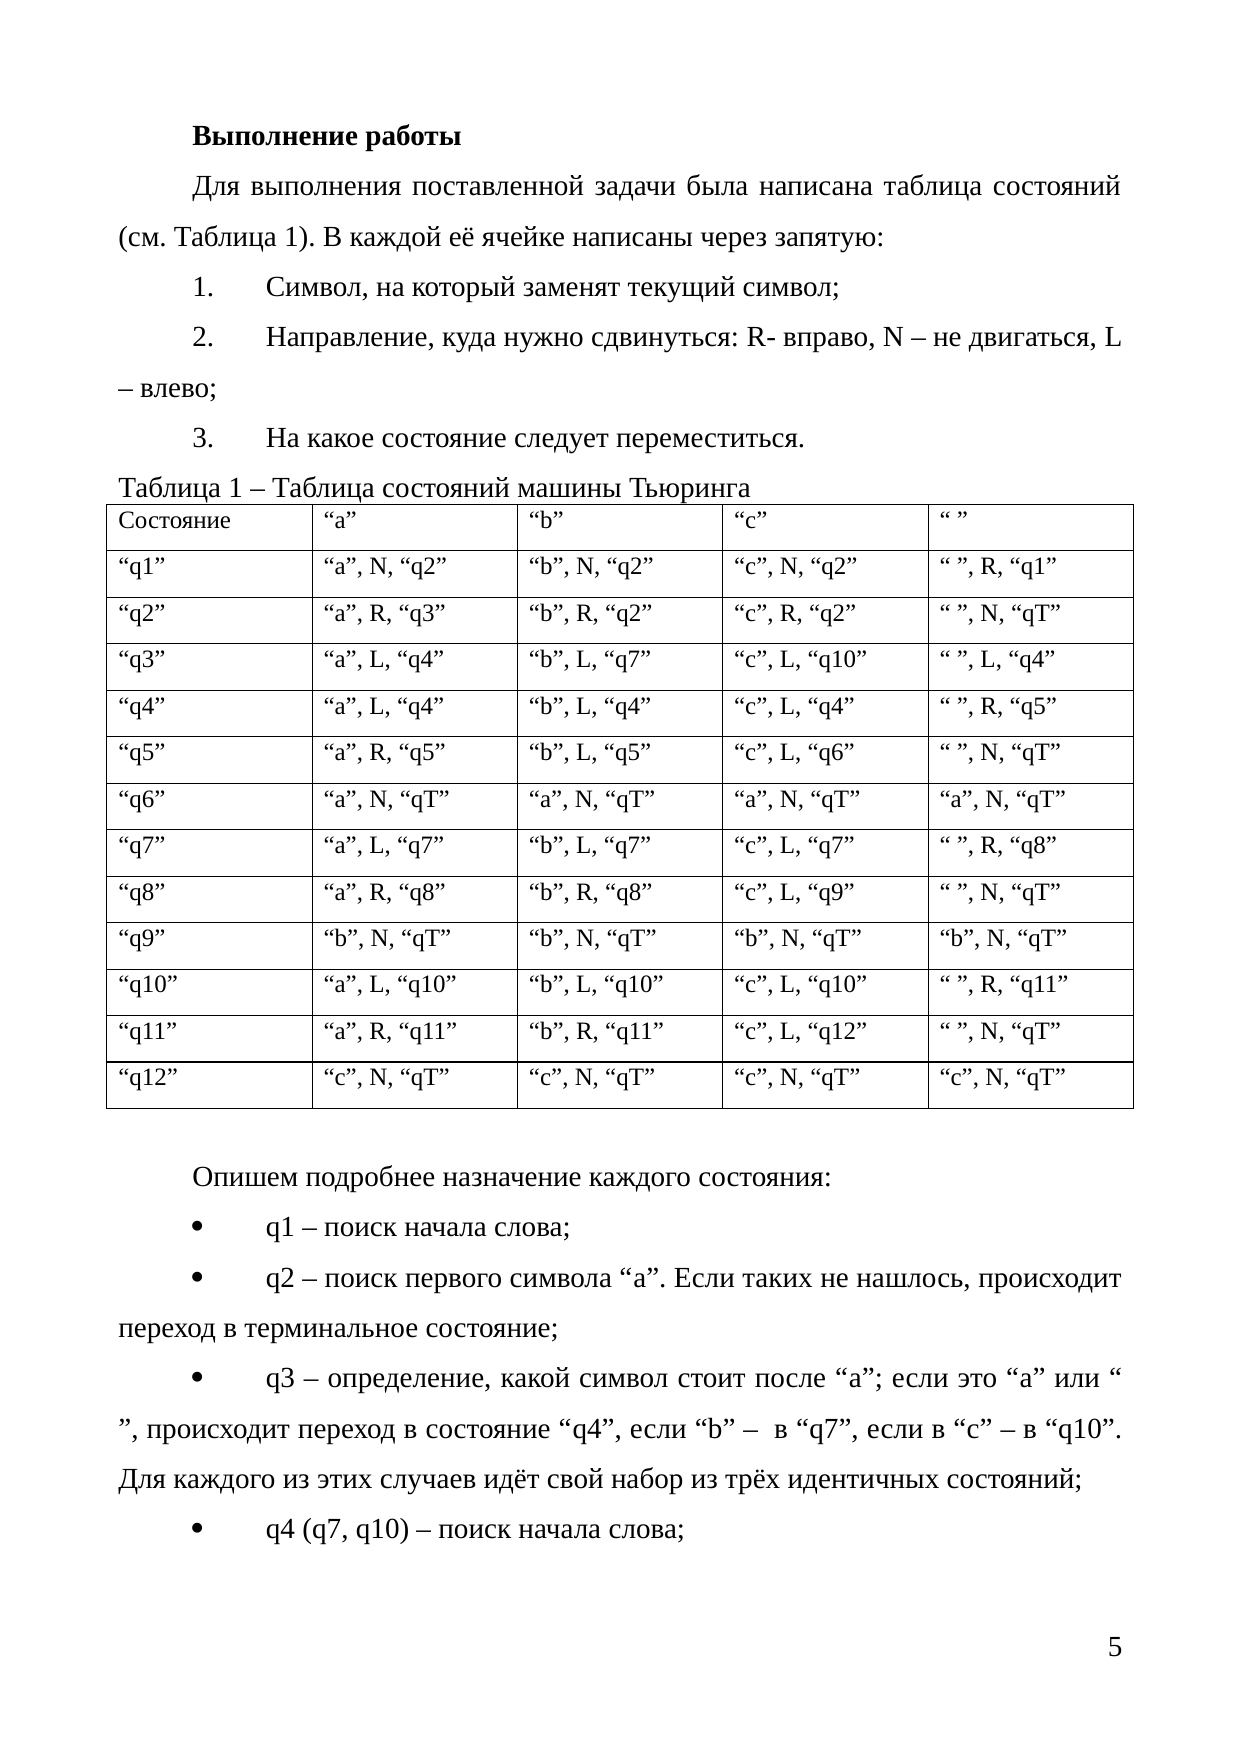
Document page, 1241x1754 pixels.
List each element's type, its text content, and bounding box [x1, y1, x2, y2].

subtitle Выполнение работы [118, 118, 1122, 152]
table_cell “b”, N, “qT” [518, 923, 722, 968]
table_cell “q9” [107, 923, 312, 968]
table_cell “a”, L, “q4” [313, 644, 517, 690]
table_cell “q6” [107, 784, 312, 829]
table_cell “c”, N, “qT” [313, 1063, 517, 1108]
list q4 (q7, q10) – поиск начала слова; [118, 1512, 1122, 1545]
table_cell “c”, R, “q2” [723, 598, 928, 643]
table_cell “b”, N, “qT” [313, 923, 517, 968]
table_cell “b”, R, “q11” [518, 1016, 722, 1061]
table_cell “b”, N, “qT” [723, 923, 928, 968]
list Направление, куда нужно сдвинуться: R- вправо, N – не двигаться, L – влево; [118, 319, 1122, 403]
table_cell “b”, L, “q7” [518, 644, 722, 690]
table_cell “b”, L, “q5” [518, 737, 722, 783]
table_cell “c”, L, “q10” [723, 970, 928, 1015]
table_cell “c”, N, “qT” [518, 1063, 722, 1108]
table_cell “q1” [107, 551, 312, 597]
table_cell “ ”, R, “q11” [929, 970, 1133, 1015]
text Таблица 1 – Таблица состояний машины Тьюринга [118, 470, 1122, 504]
table_cell “a”, R, “q8” [313, 877, 517, 922]
table_cell “ ”, N, “qT” [929, 598, 1133, 643]
text Для выполнения поставленной задачи была написана таблица состояний (см. Таблица 1). В каждой её ячейке написаны через запятую: [118, 168, 1122, 252]
table_cell “q10” [107, 970, 312, 1015]
table_cell “q5” [107, 737, 312, 783]
table_cell “a”, N, “qT” [929, 784, 1133, 829]
list q2 – поиск первого символа “a”. Если таких не нашлось, происходит переход в терминальное состояние; [118, 1260, 1122, 1344]
list Символ, на который заменят текущий символ; [118, 269, 1122, 303]
table_cell “c”, L, “q7” [723, 830, 928, 876]
table_cell “a”, R, “q5” [313, 737, 517, 783]
table_cell “c”, N, “qT” [929, 1063, 1133, 1108]
table_cell “b”, L, “q7” [518, 830, 722, 876]
table_cell “c”, L, “q4” [723, 691, 928, 736]
table_cell “q12” [107, 1063, 312, 1108]
table_header “ ” [929, 505, 1133, 550]
table_cell “ ”, R, “q5” [929, 691, 1133, 736]
table_header “a” [313, 505, 517, 550]
table_cell “a”, N, “qT” [518, 784, 722, 829]
list На какое состояние следует переместиться. [118, 420, 1122, 453]
table_cell “ ”, N, “qT” [929, 877, 1133, 922]
table_cell “c”, L, “q9” [723, 877, 928, 922]
table_cell “b”, N, “qT” [929, 923, 1133, 968]
table_cell “q4” [107, 691, 312, 736]
table_cell “c”, L, “q12” [723, 1016, 928, 1061]
table_cell “b”, L, “q10” [518, 970, 722, 1015]
table_header “b” [518, 505, 722, 550]
table_cell “a”, N, “qT” [313, 784, 517, 829]
table_cell “c”, L, “q10” [723, 644, 928, 690]
table_cell “a”, N, “q2” [313, 551, 517, 597]
table_cell “ ”, R, “q8” [929, 830, 1133, 876]
table_cell “c”, N, “q2” [723, 551, 928, 597]
table_header “c” [723, 505, 928, 550]
table_cell “q8” [107, 877, 312, 922]
table_cell “c”, L, “q6” [723, 737, 928, 783]
text Опишем подробнее назначение каждого состояния: [118, 1159, 1122, 1193]
table_cell “b”, R, “q2” [518, 598, 722, 643]
table_cell “ ”, R, “q1” [929, 551, 1133, 597]
list q1 – поиск начала слова; [118, 1209, 1122, 1243]
table_cell “q2” [107, 598, 312, 643]
table_cell “ ”, L, “q4” [929, 644, 1133, 690]
table_cell “q11” [107, 1016, 312, 1061]
table_cell “a”, R, “q11” [313, 1016, 517, 1061]
table_cell “a”, L, “q10” [313, 970, 517, 1015]
list q3 – определение, какой символ стоит после “a”; если это “a” или “ ”, происходит переход в состояние “q4”, если “b” – в “q7”, если в “c” – в “q10”. Для каждого из этих случаев идёт свой набор из трёх идентичных состояний; [118, 1361, 1122, 1495]
table_cell “a”, N, “qT” [723, 784, 928, 829]
table_cell “b”, N, “q2” [518, 551, 722, 597]
table_cell “b”, L, “q4” [518, 691, 722, 736]
table_cell “q7” [107, 830, 312, 876]
table_cell “q3” [107, 644, 312, 690]
table_cell “a”, R, “q3” [313, 598, 517, 643]
table_cell “c”, N, “qT” [723, 1063, 928, 1108]
table_cell “a”, L, “q4” [313, 691, 517, 736]
table_cell “ ”, N, “qT” [929, 1016, 1133, 1061]
table_cell “ ”, N, “qT” [929, 737, 1133, 783]
table_header Состояние [107, 505, 312, 550]
table_cell “b”, R, “q8” [518, 877, 722, 922]
table_cell “a”, L, “q7” [313, 830, 517, 876]
